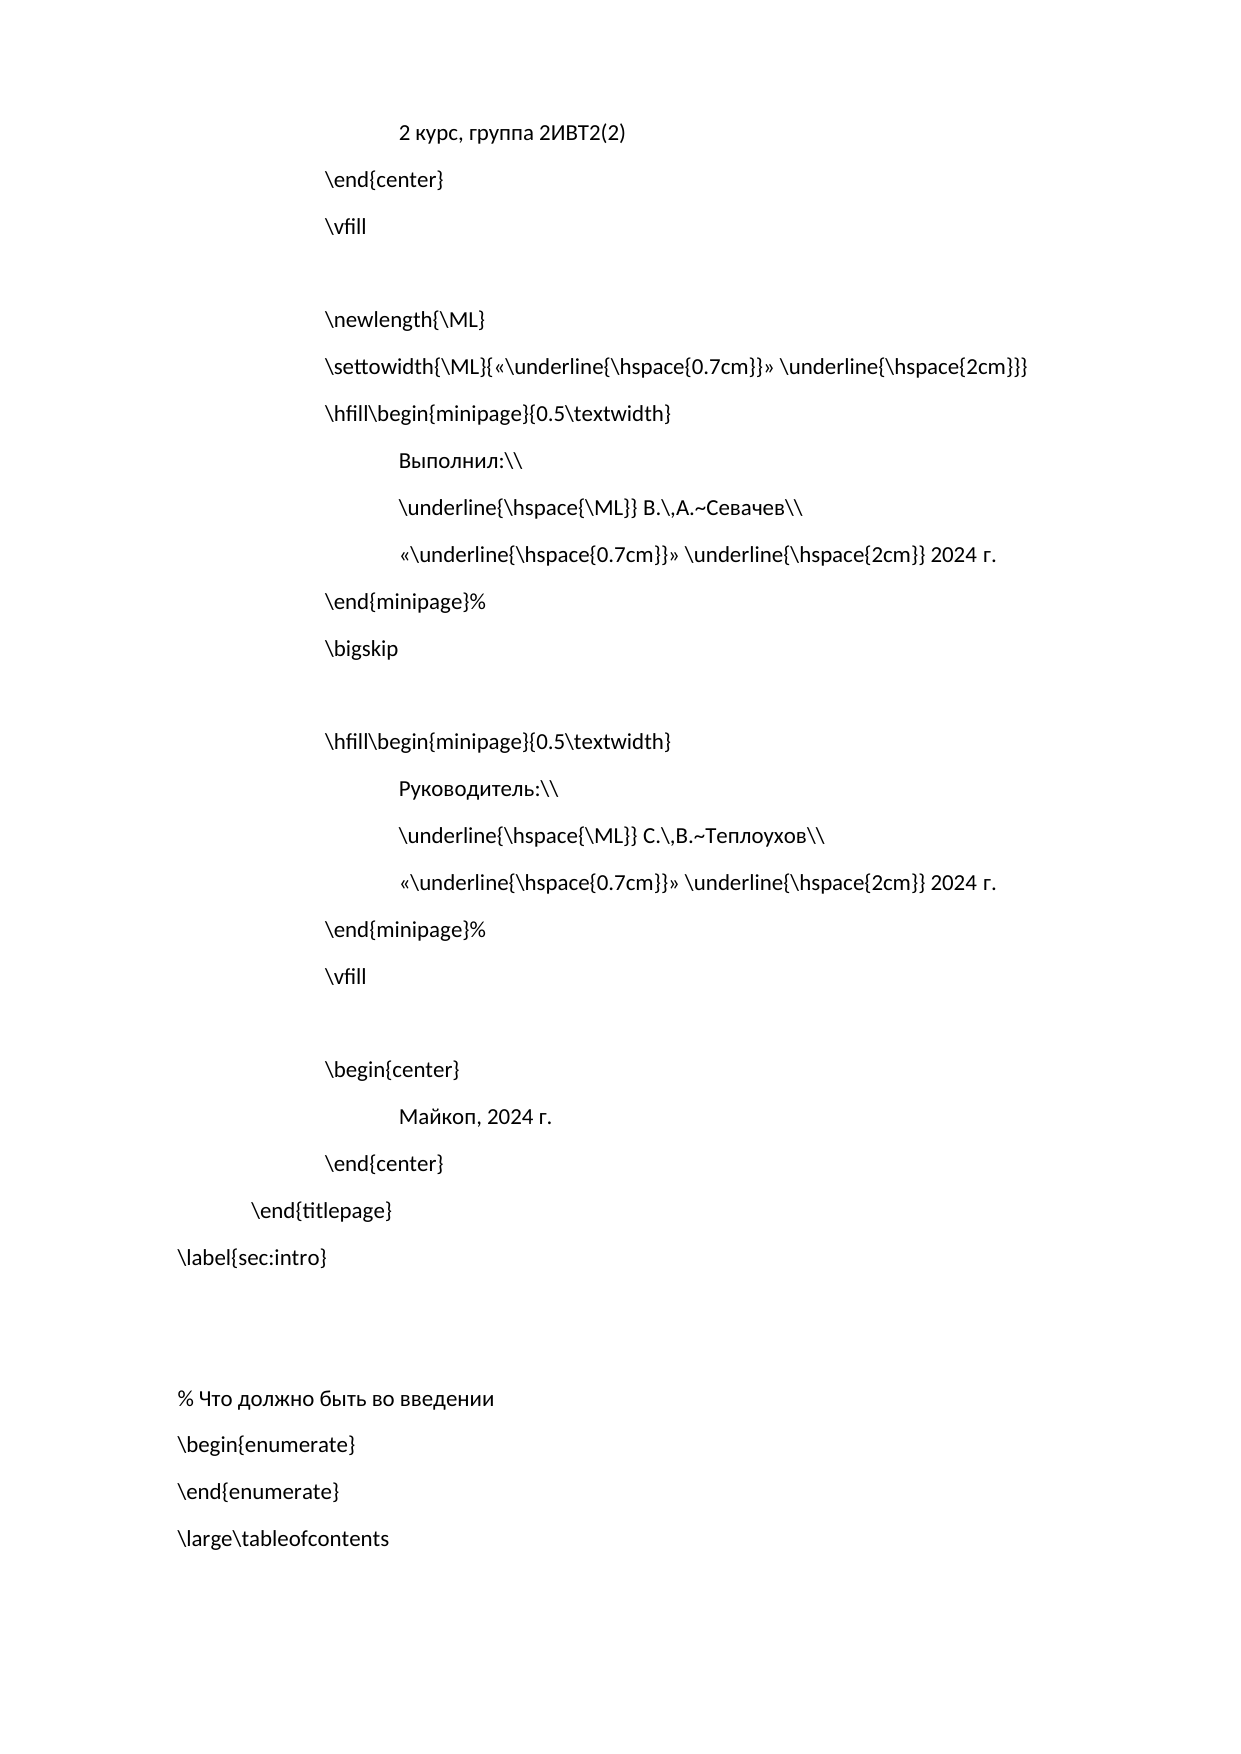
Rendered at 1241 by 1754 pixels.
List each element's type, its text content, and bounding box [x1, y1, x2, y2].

text \vfill [177, 212, 1152, 240]
text Выполнил:\\ [177, 446, 1152, 474]
text \underline{\hspace{\ML}} В.\,А.~Севачев\\ [177, 493, 1152, 521]
text \newlength{\ML} [177, 306, 1152, 334]
text \end{enumerate} [177, 1477, 1152, 1506]
text \bigskip [177, 634, 1152, 662]
text 2 курс, группа 2ИВТ2(2) [177, 118, 1152, 146]
text «\underline{\hspace{0.7cm}}» \underline{\hspace{2cm}} 2024 г. [177, 868, 1152, 896]
text \settowidth{\ML}{«\underline{\hspace{0.7cm}}» \underline{\hspace{2cm}}} [177, 352, 1152, 381]
text \hfill\begin{minipage}{0.5\textwidth} [177, 727, 1152, 756]
text \underline{\hspace{\ML}} С.\,В.~Теплоухов\\ [177, 821, 1152, 849]
text Майкоп, 2024 г. [177, 1102, 1152, 1131]
text \label{sec:intro} [177, 1243, 1152, 1271]
text Руководитель:\\ [177, 774, 1152, 802]
text % Что должно быть во введении [177, 1384, 1152, 1412]
text \hfill\begin{minipage}{0.5\textwidth} [177, 399, 1152, 427]
text \end{minipage}% [177, 915, 1152, 943]
text \end{center} [177, 1149, 1152, 1177]
text «\underline{\hspace{0.7cm}}» \underline{\hspace{2cm}} 2024 г. [177, 540, 1152, 568]
text \begin{center} [177, 1056, 1152, 1084]
text \begin{enumerate} [177, 1431, 1152, 1459]
text \vfill [177, 962, 1152, 990]
text \end{center} [177, 165, 1152, 193]
text \end{titlepage} [177, 1196, 1152, 1224]
text \large\tableofcontents [177, 1524, 1152, 1552]
text \end{minipage}% [177, 587, 1152, 615]
